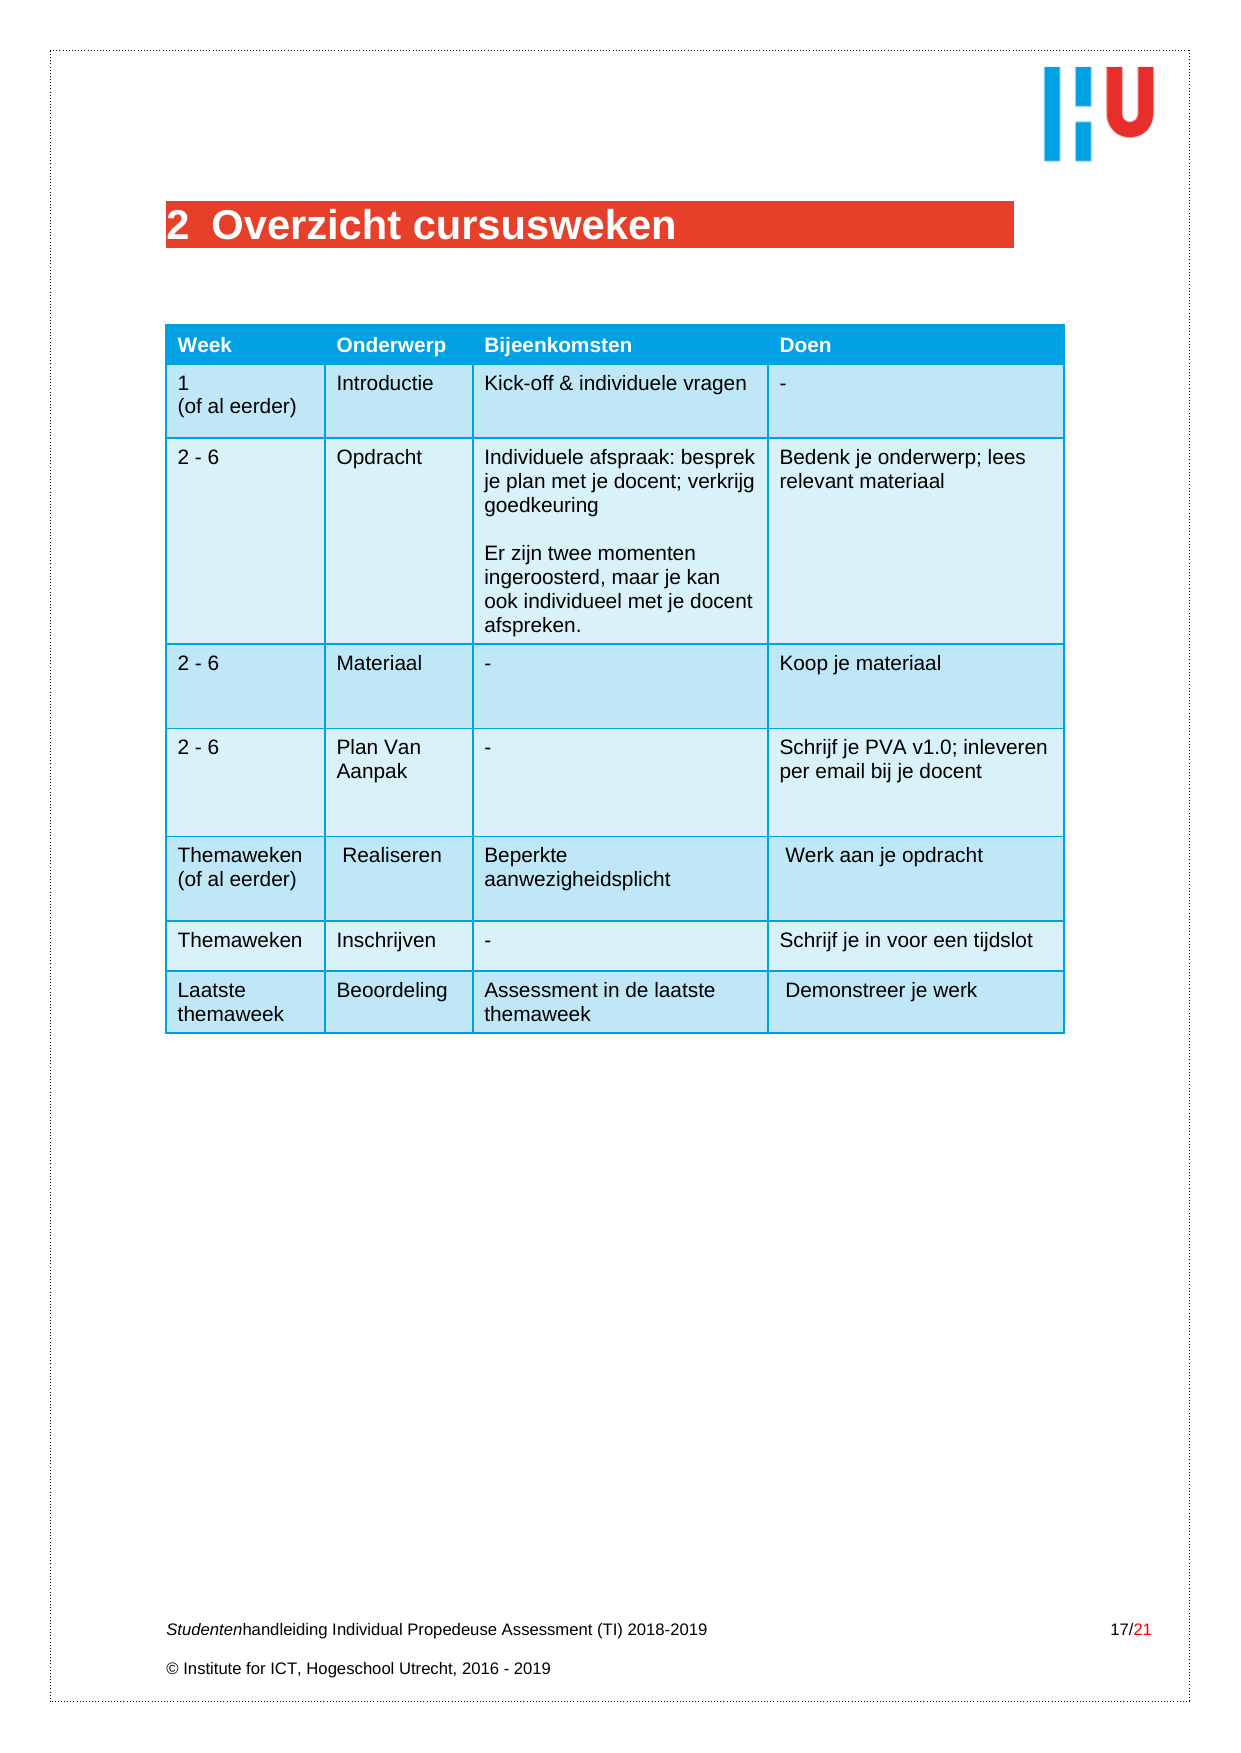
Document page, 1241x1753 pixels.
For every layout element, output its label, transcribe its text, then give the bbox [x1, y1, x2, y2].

table_cell Themaweken (of al eerder) [167, 837, 324, 920]
table_cell Demonstreer je werk [769, 972, 1063, 1032]
table_cell 1 (of al eerder) [167, 365, 324, 437]
table_cell Beperkte aanwezigheidsplicht [474, 837, 767, 920]
table_cell Themaweken [167, 922, 324, 970]
table_cell Materiaal [326, 645, 472, 728]
table_cell Introductie [326, 365, 472, 437]
table_cell 2 - 6 [167, 645, 324, 728]
table_cell 2 - 6 [167, 729, 324, 836]
subtitle Overzicht cursusweken [166, 201, 1014, 248]
table_cell Werk aan je opdracht [769, 837, 1063, 920]
table_cell Individuele afspraak: besprek je plan met je docent; verkrijg goedkeuring Er zijn twee momenten ingeroosterd, maar je kan ook individueel met je docent afspreken. [474, 439, 767, 643]
table_cell Laatste themaweek [167, 972, 324, 1032]
table_cell 2 - 6 [167, 439, 324, 643]
table_cell - [474, 922, 767, 970]
table_header Week [167, 326, 324, 363]
table_cell Beoordeling [326, 972, 472, 1032]
table_cell - [474, 729, 767, 836]
table_header Bijeenkomsten [474, 326, 767, 363]
table_cell Inschrijven [326, 922, 472, 970]
table_cell Koop je materiaal [769, 645, 1063, 728]
picture [1025, 46, 1172, 174]
table_cell Realiseren [326, 837, 472, 920]
table_cell Schrijf je in voor een tijdslot [769, 922, 1063, 970]
table_cell Plan Van Aanpak [326, 729, 472, 836]
table_cell Kick-off & individuele vragen [474, 365, 767, 437]
table_cell Bedenk je onderwerp; lees relevant materiaal [769, 439, 1063, 643]
table_header Onderwerp [326, 326, 472, 363]
table_cell - [474, 645, 767, 728]
table_cell Opdracht [326, 439, 472, 643]
table_cell Assessment in de laatste themaweek [474, 972, 767, 1032]
table_header Doen [769, 326, 1063, 363]
table_cell - [769, 365, 1063, 437]
table_cell Schrijf je PVA v1.0; inleveren per email bij je docent [769, 729, 1063, 836]
